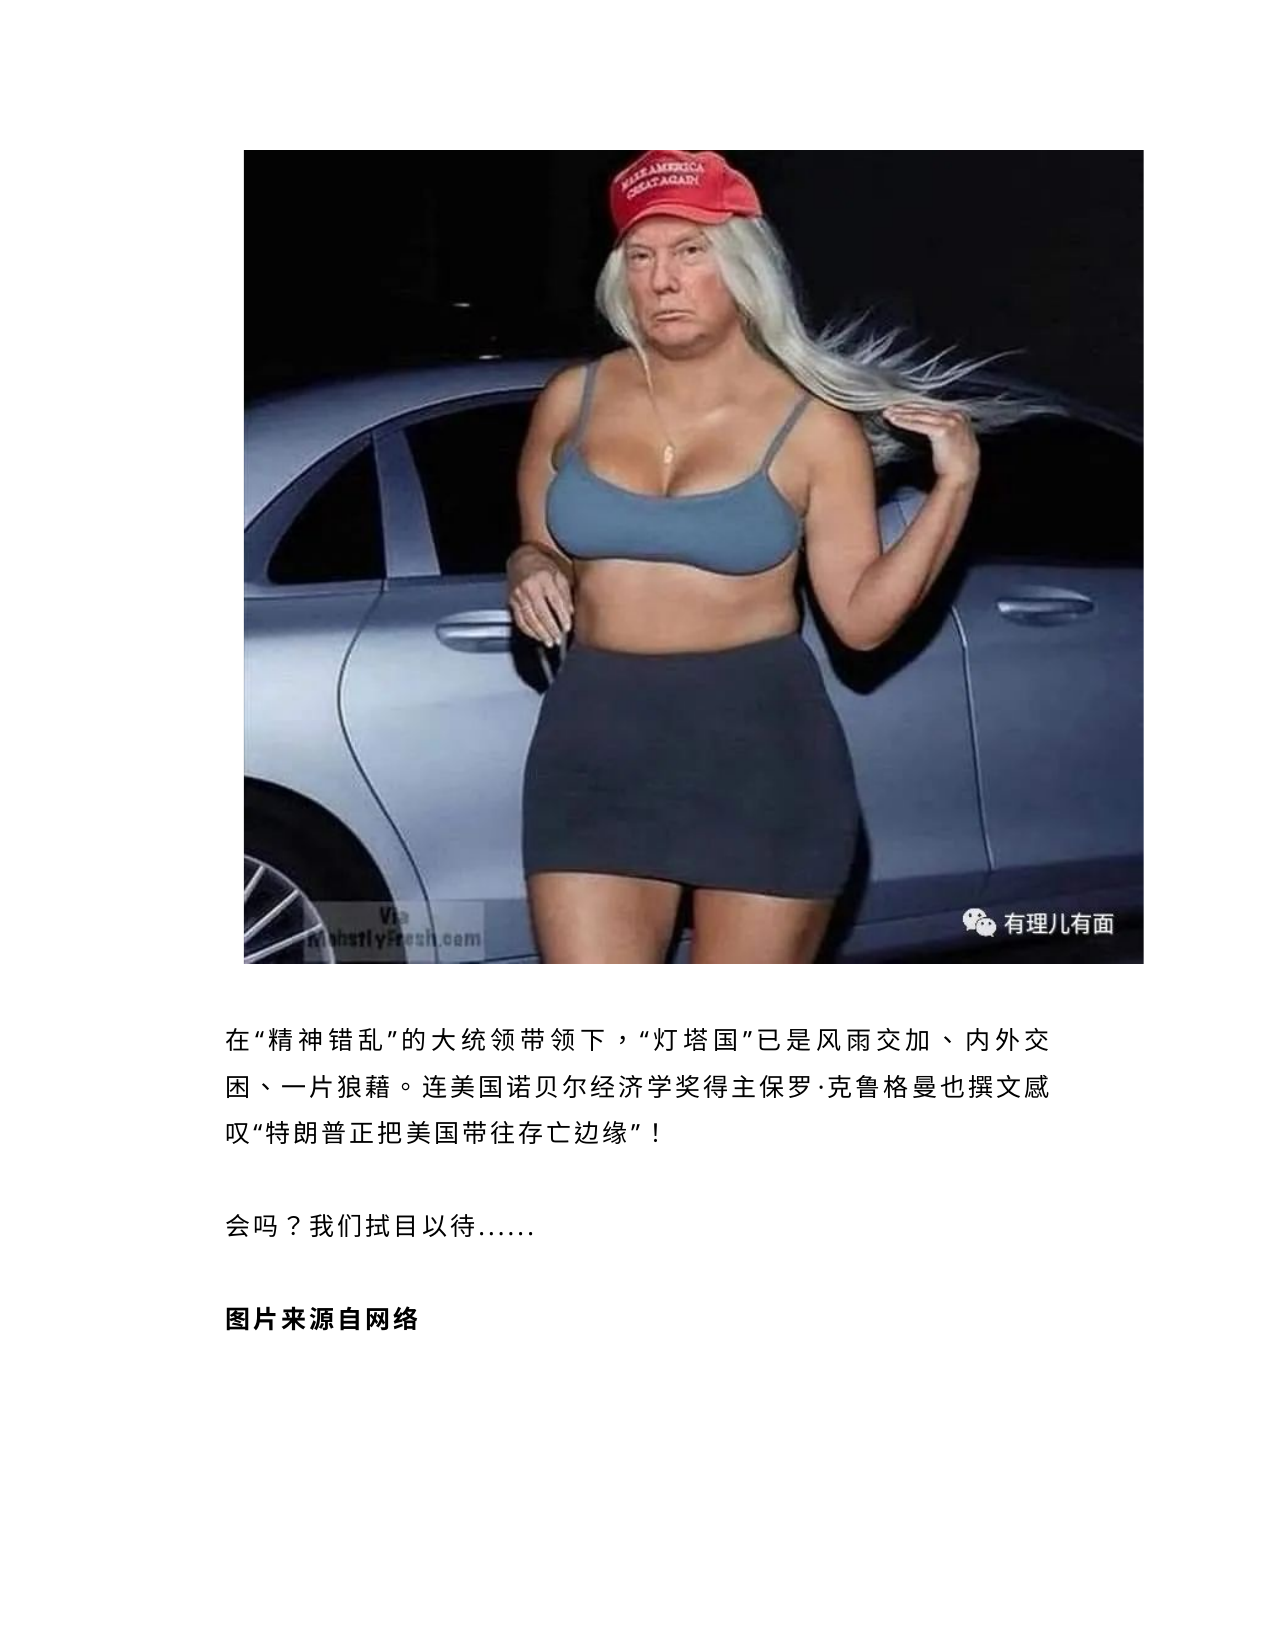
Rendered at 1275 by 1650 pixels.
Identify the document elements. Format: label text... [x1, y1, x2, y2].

text 图片来源自网络 [225, 1289, 1050, 1336]
text 在“精神错乱”的大统领带领下，“灯塔国”已是风雨交加、内外交困、一片狼藉。连美国诺贝尔经济学奖得主保罗·克鲁格曼也撰文感叹“特朗普正把美国带往存亡边缘”！ [225, 1010, 1050, 1150]
text 会吗？我们拭目以待...... [225, 1196, 1050, 1243]
picture [243, 150, 1144, 964]
